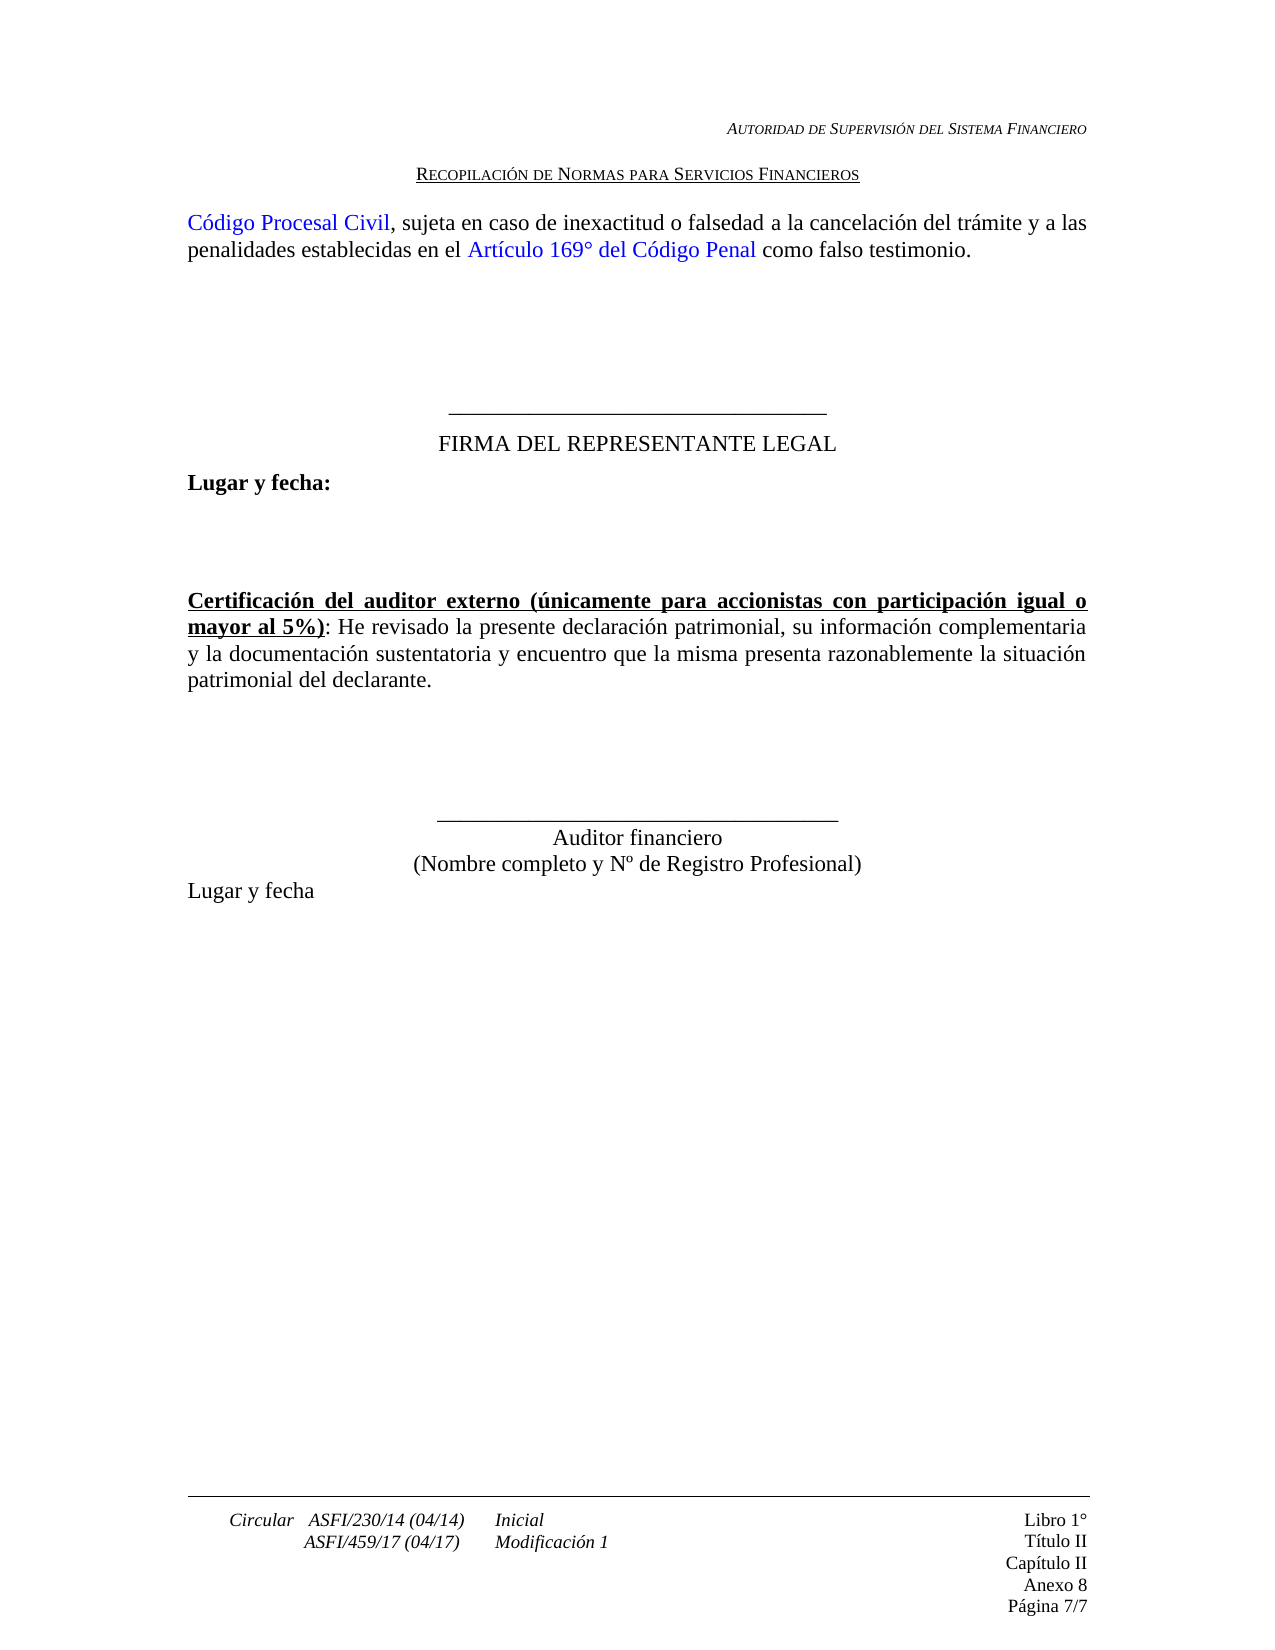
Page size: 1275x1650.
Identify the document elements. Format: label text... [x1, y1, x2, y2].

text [187, 209, 1088, 262]
text Lugar y fecha [187, 877, 1088, 903]
text Auditor financiero [187, 824, 1088, 850]
text (Nombre completo y Nº de Registro Profesional) [187, 850, 1088, 877]
text Certificación del auditor externo (únicamente para accionistas con participación igual o mayor al 5%): He revisado la presente declaración patrimonial, su información complementaria y la documentación sustentatoria y encuentro que la misma presenta razonablemente la situación patrimonial del declarante. [187, 611, 1088, 692]
text Lugar y fecha: [187, 469, 1088, 495]
text _________________________________ [187, 391, 1088, 418]
text Certificación del auditor externo (únicamente para accionistas con participación igual o mayor al 5%): He revisado la presente declaración patrimonial, su información complementaria y la documentación sustentatoria y encuentro que la misma presenta razonablemente la situación patrimonial del declarante. [187, 587, 1088, 610]
text FIRMA DEL REPRESENTANTE LEGAL [187, 430, 1088, 456]
text ___________________________________ [187, 798, 1088, 824]
